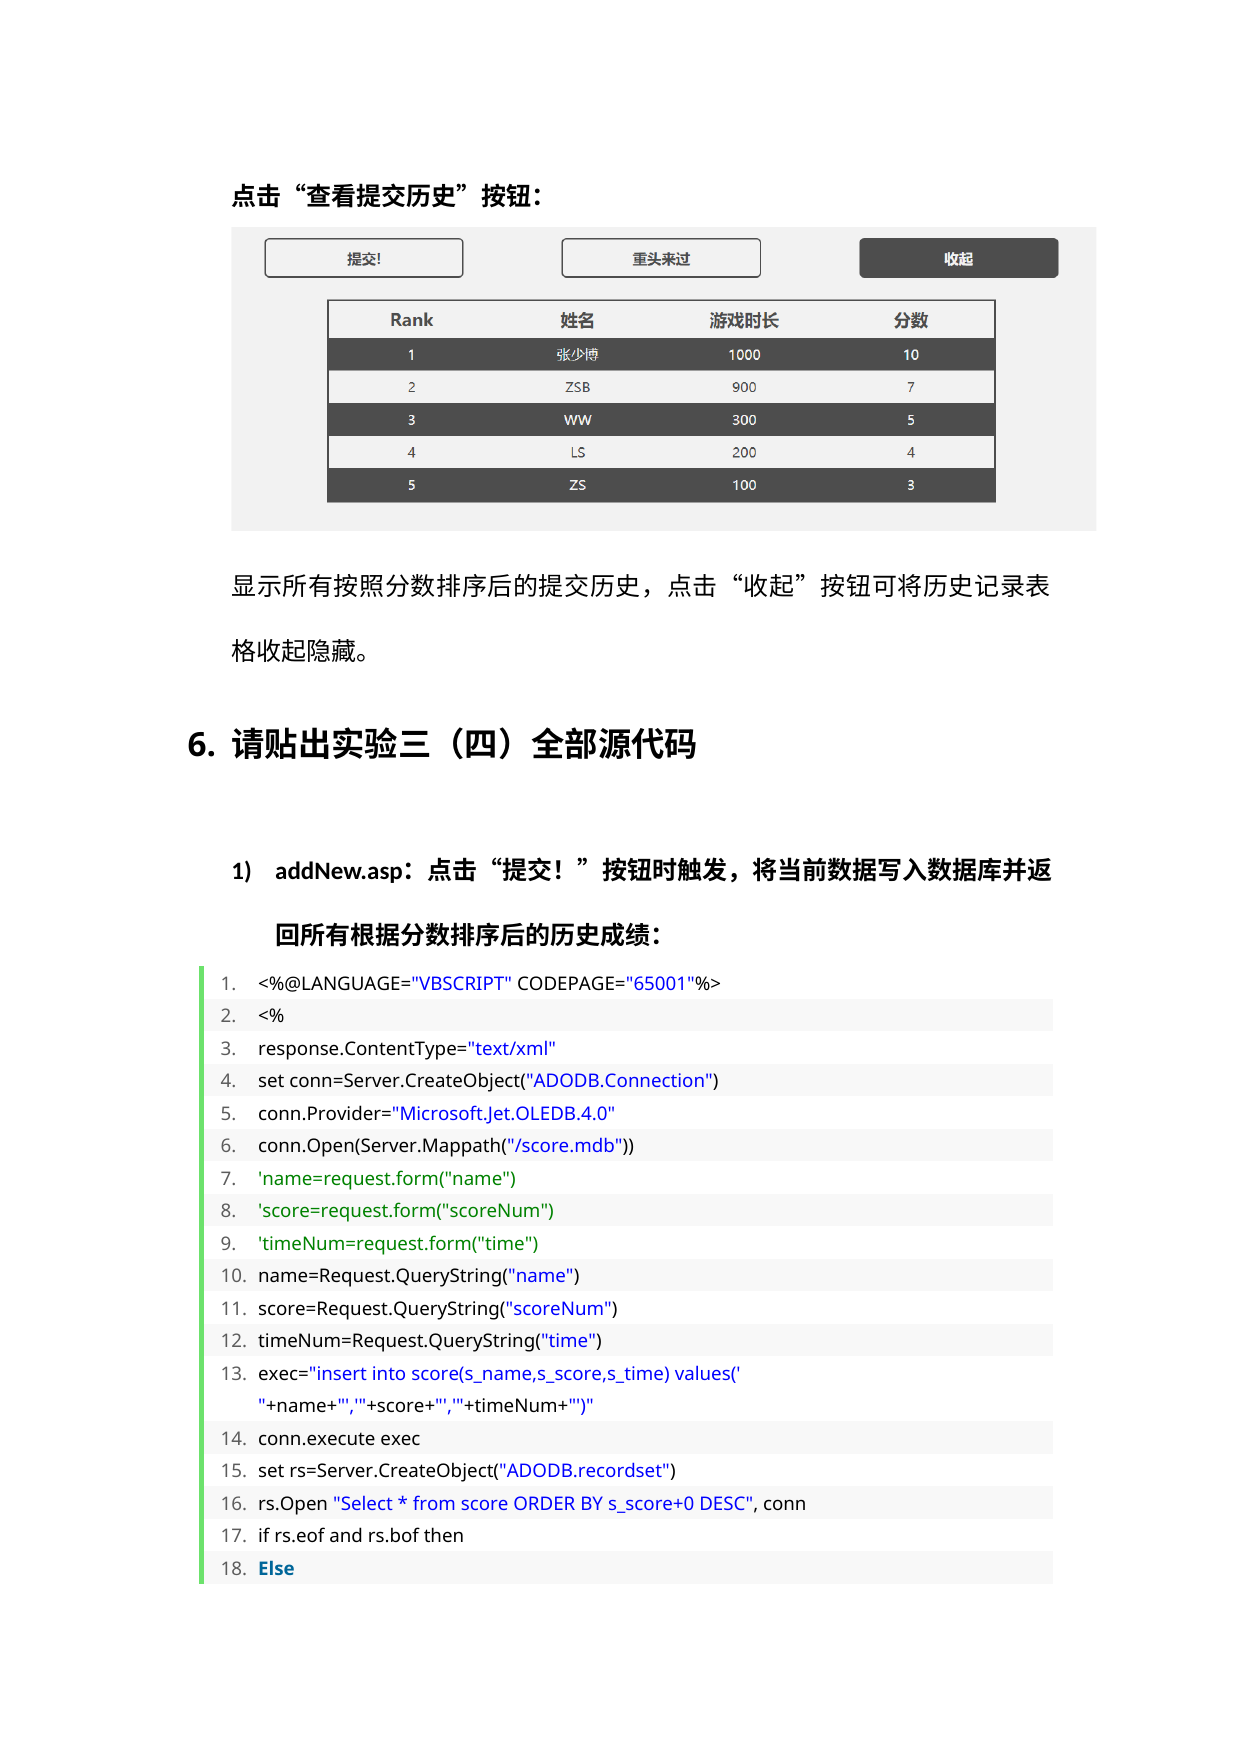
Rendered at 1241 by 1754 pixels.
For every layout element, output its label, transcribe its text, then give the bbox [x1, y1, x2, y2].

text 点击“查看提交历史”按钮： [231, 162, 1053, 227]
list 'name=request.form("name") [204, 1161, 1053, 1194]
text 显示所有按照分数排序后的提交历史，点击“收起”按钮可将历史记录表格收起隐藏。 [231, 552, 1053, 682]
list if rs.eof and rs.bof then [204, 1519, 1053, 1551]
list exec="insert into score(s_name,s_score,s_time) values('"+name+"','"+score+"','"+timeNum+"')" [204, 1356, 1053, 1421]
list <%@LANGUAGE="VBSCRIPT" CODEPAGE="65001"%> [204, 966, 1053, 999]
list response.ContentType="text/xml" [204, 1031, 1053, 1064]
list score=Request.QueryString("scoreNum") [204, 1291, 1053, 1324]
picture [231, 227, 1097, 531]
list rs.Open "Select * from score ORDER BY s_score+0 DESC", conn [204, 1486, 1053, 1519]
subtitle 请贴出实验三（四）全部源代码 [187, 709, 1053, 774]
list set conn=Server.CreateObject("ADODB.Connection") [204, 1064, 1053, 1096]
list 'score=request.form("scoreNum") [204, 1194, 1053, 1226]
list conn.Open(Server.Mappath("/score.mdb")) [204, 1129, 1053, 1161]
list timeNum=Request.QueryString("time") [204, 1324, 1053, 1356]
list conn.execute exec [204, 1421, 1053, 1454]
list addNew.asp：点击“提交！”按钮时触发，将当前数据写入数据库并返回所有根据分数排序后的历史成绩： [231, 836, 1053, 966]
list name=Request.QueryString("name") [204, 1259, 1053, 1291]
list set rs=Server.CreateObject("ADODB.recordset") [204, 1454, 1053, 1486]
list Else [204, 1551, 1053, 1584]
list 'timeNum=request.form("time") [204, 1226, 1053, 1259]
list <% [204, 999, 1053, 1031]
list conn.Provider="Microsoft.Jet.OLEDB.4.0" [204, 1096, 1053, 1129]
